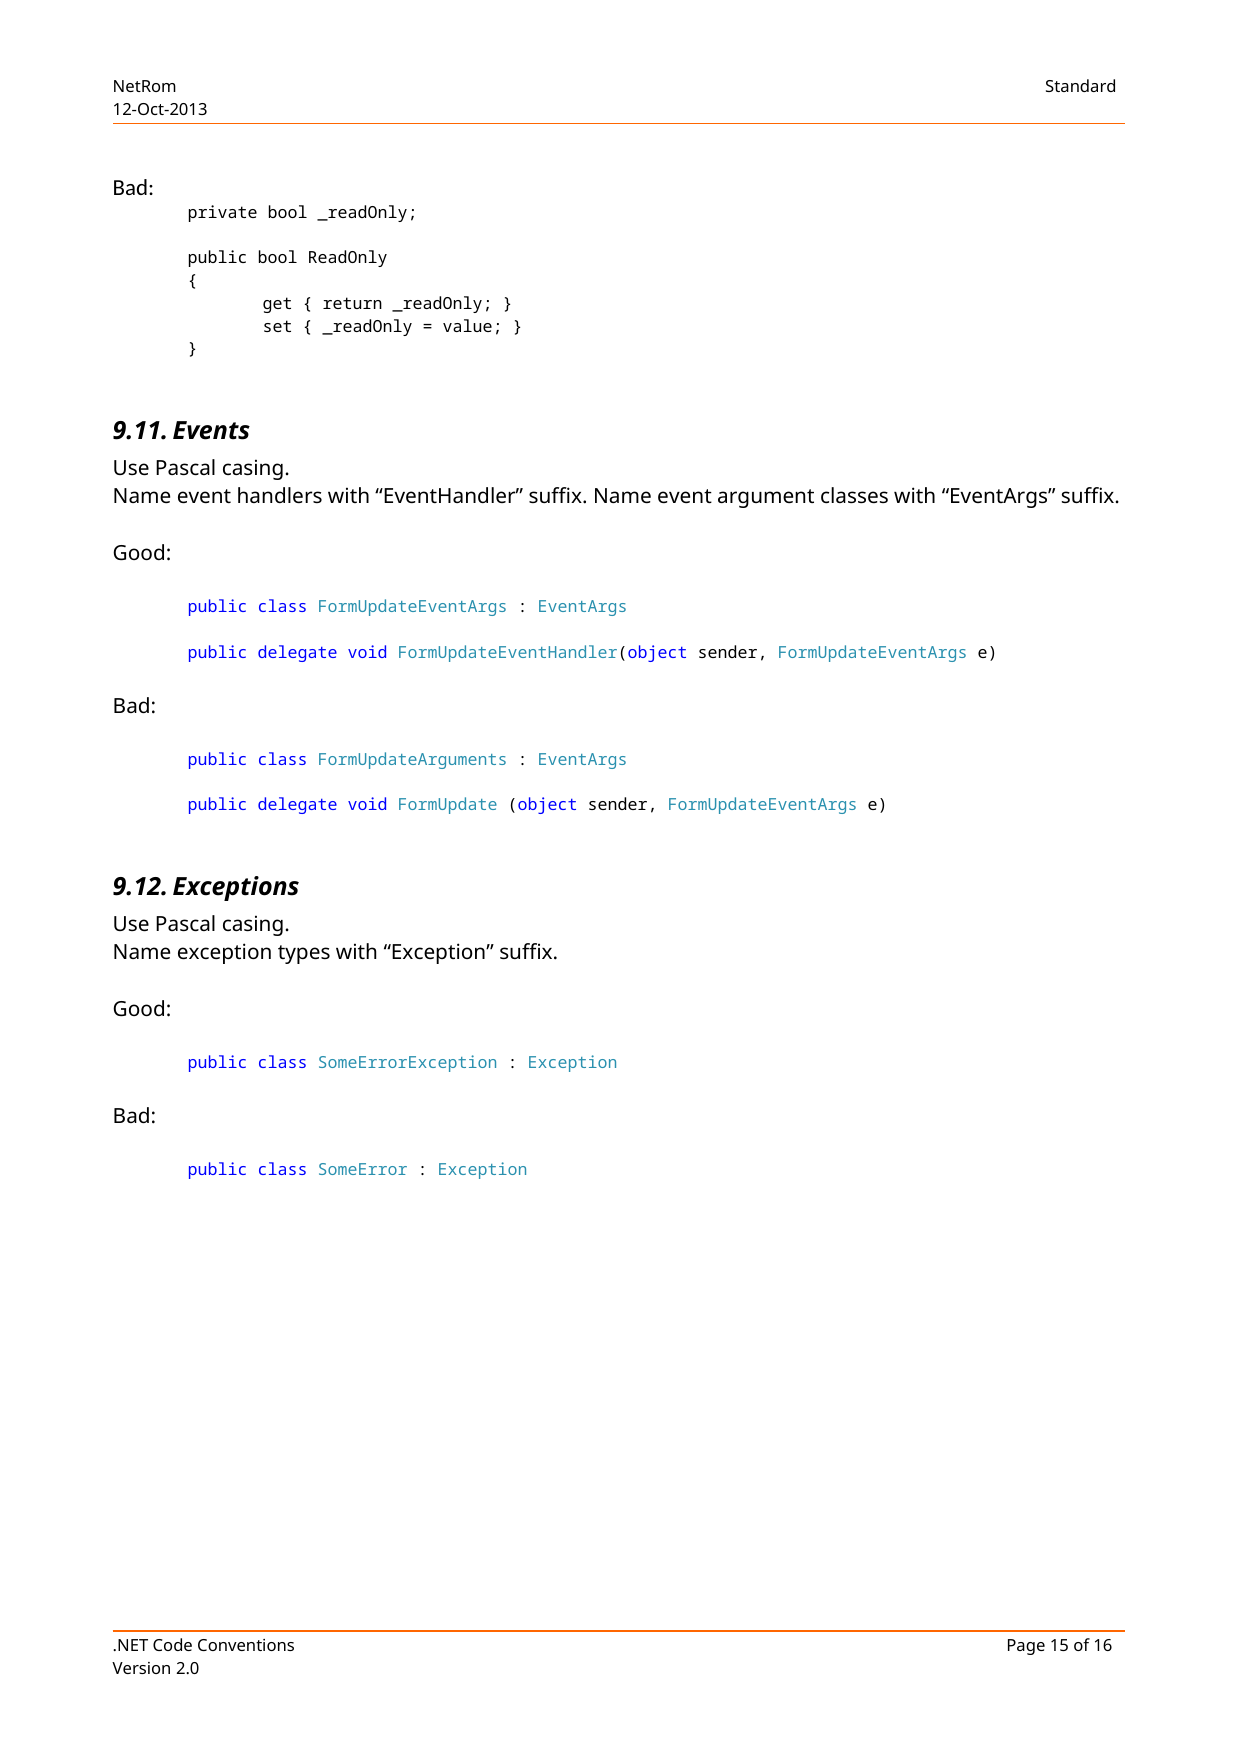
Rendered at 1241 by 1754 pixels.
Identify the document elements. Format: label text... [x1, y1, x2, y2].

text { [187, 269, 1128, 292]
text Bad: [112, 1101, 1128, 1130]
text Good: [112, 994, 1128, 1023]
text get { return _readOnly; } [187, 292, 1128, 314]
text set { _readOnly = value; } [187, 314, 1128, 337]
text public class FormUpdateEventArgs : EventArgs [112, 595, 1128, 617]
text Bad: [112, 691, 1128, 719]
text public class FormUpdateArguments : EventArgs [112, 747, 1128, 770]
text Use Pascal casing. [112, 453, 1128, 481]
text Good: [112, 538, 1128, 567]
text public delegate void FormUpdate (object sender, FormUpdateEventArgs e) [187, 793, 1128, 816]
text public delegate void FormUpdateEventHandler(object sender, FormUpdateEventArgs e) [187, 640, 1128, 663]
text Use Pascal casing. [112, 909, 1128, 937]
text public bool ReadOnly [187, 246, 1128, 269]
text } [187, 337, 1128, 360]
text public class SomeErrorException : Exception [187, 1051, 1128, 1073]
text private bool _readOnly; [112, 201, 1128, 223]
text Name event handlers with “EventHandler” suffix. Name event argument classes with “EventArgs” suffix. [112, 481, 1128, 510]
subtitle Exceptions [112, 868, 1128, 903]
text public class SomeError : Exception [187, 1158, 1128, 1181]
subtitle Events [112, 413, 1128, 447]
text Name exception types with “Exception” suffix. [112, 937, 1128, 966]
text Bad: [112, 173, 1128, 201]
